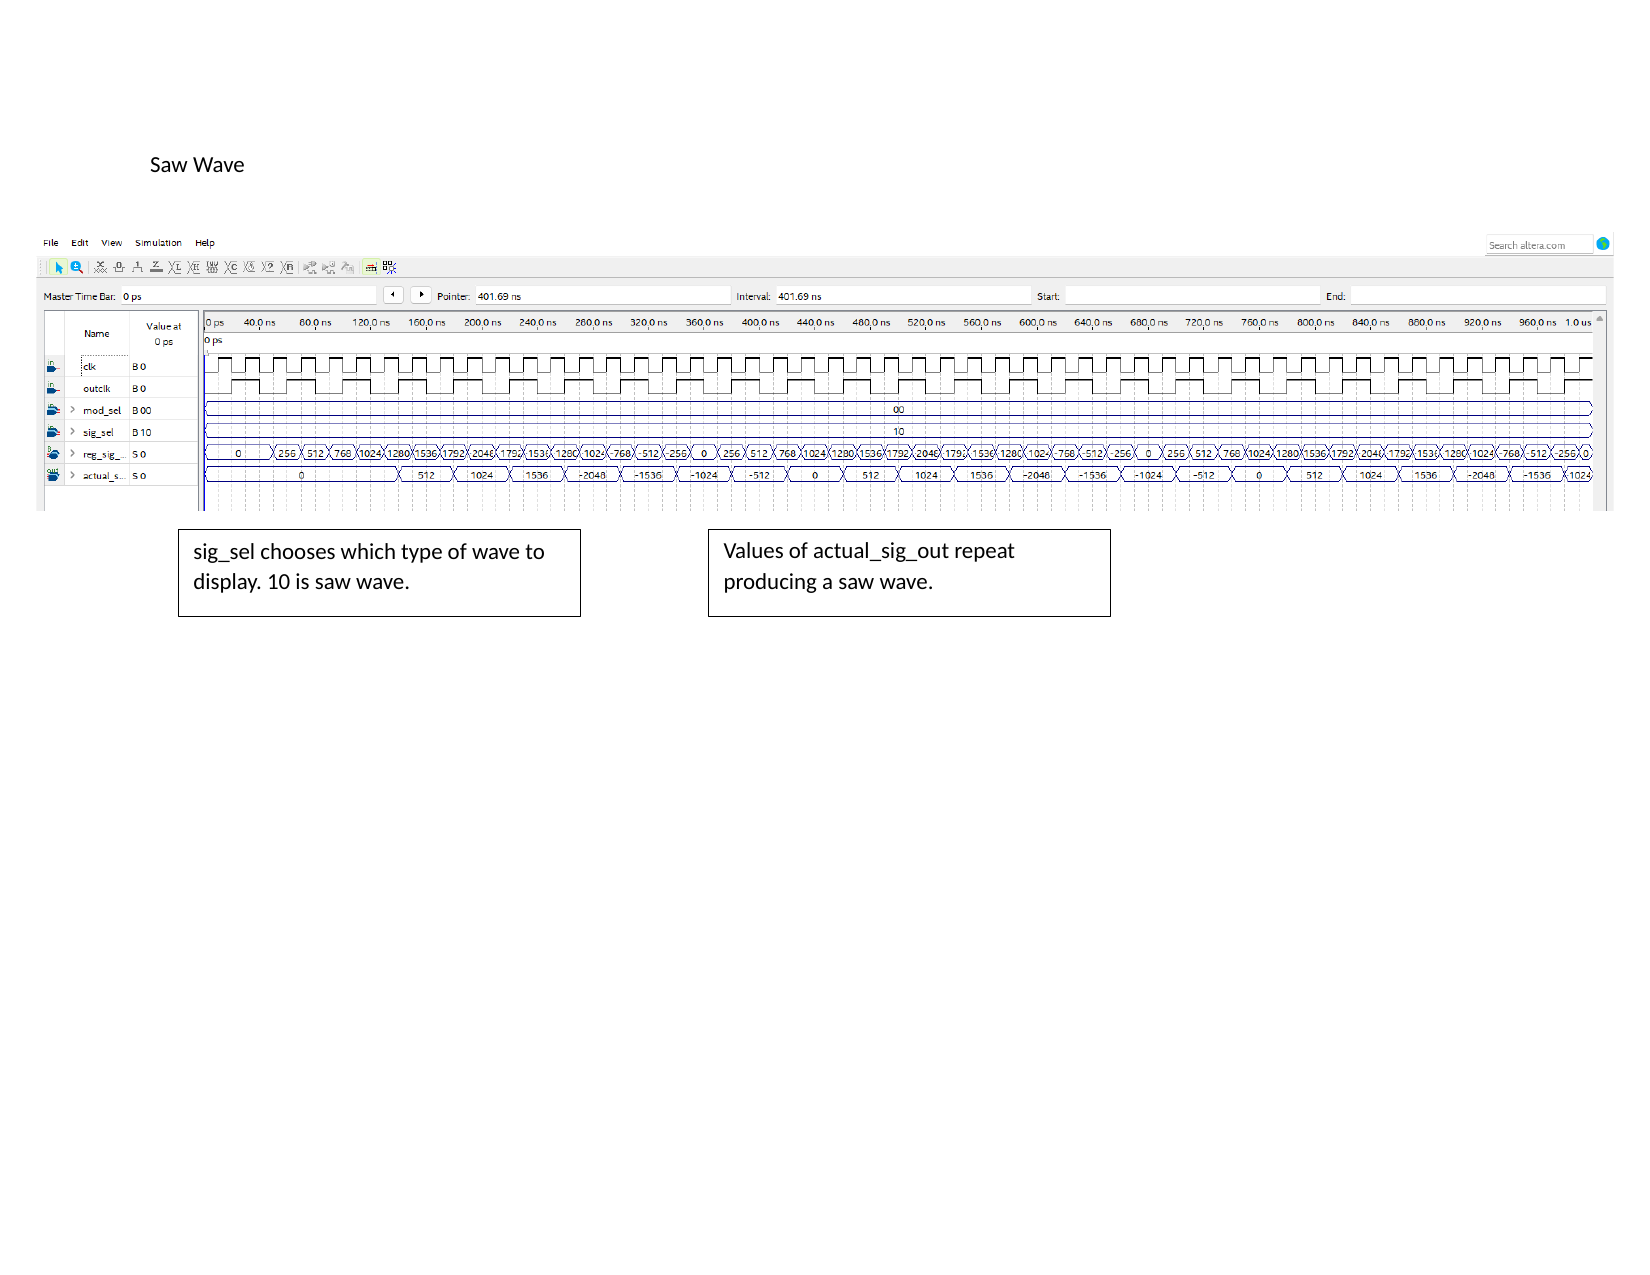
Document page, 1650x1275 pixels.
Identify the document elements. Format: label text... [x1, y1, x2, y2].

text Saw Wave [150, 150, 1500, 178]
picture [36, 232, 1614, 511]
